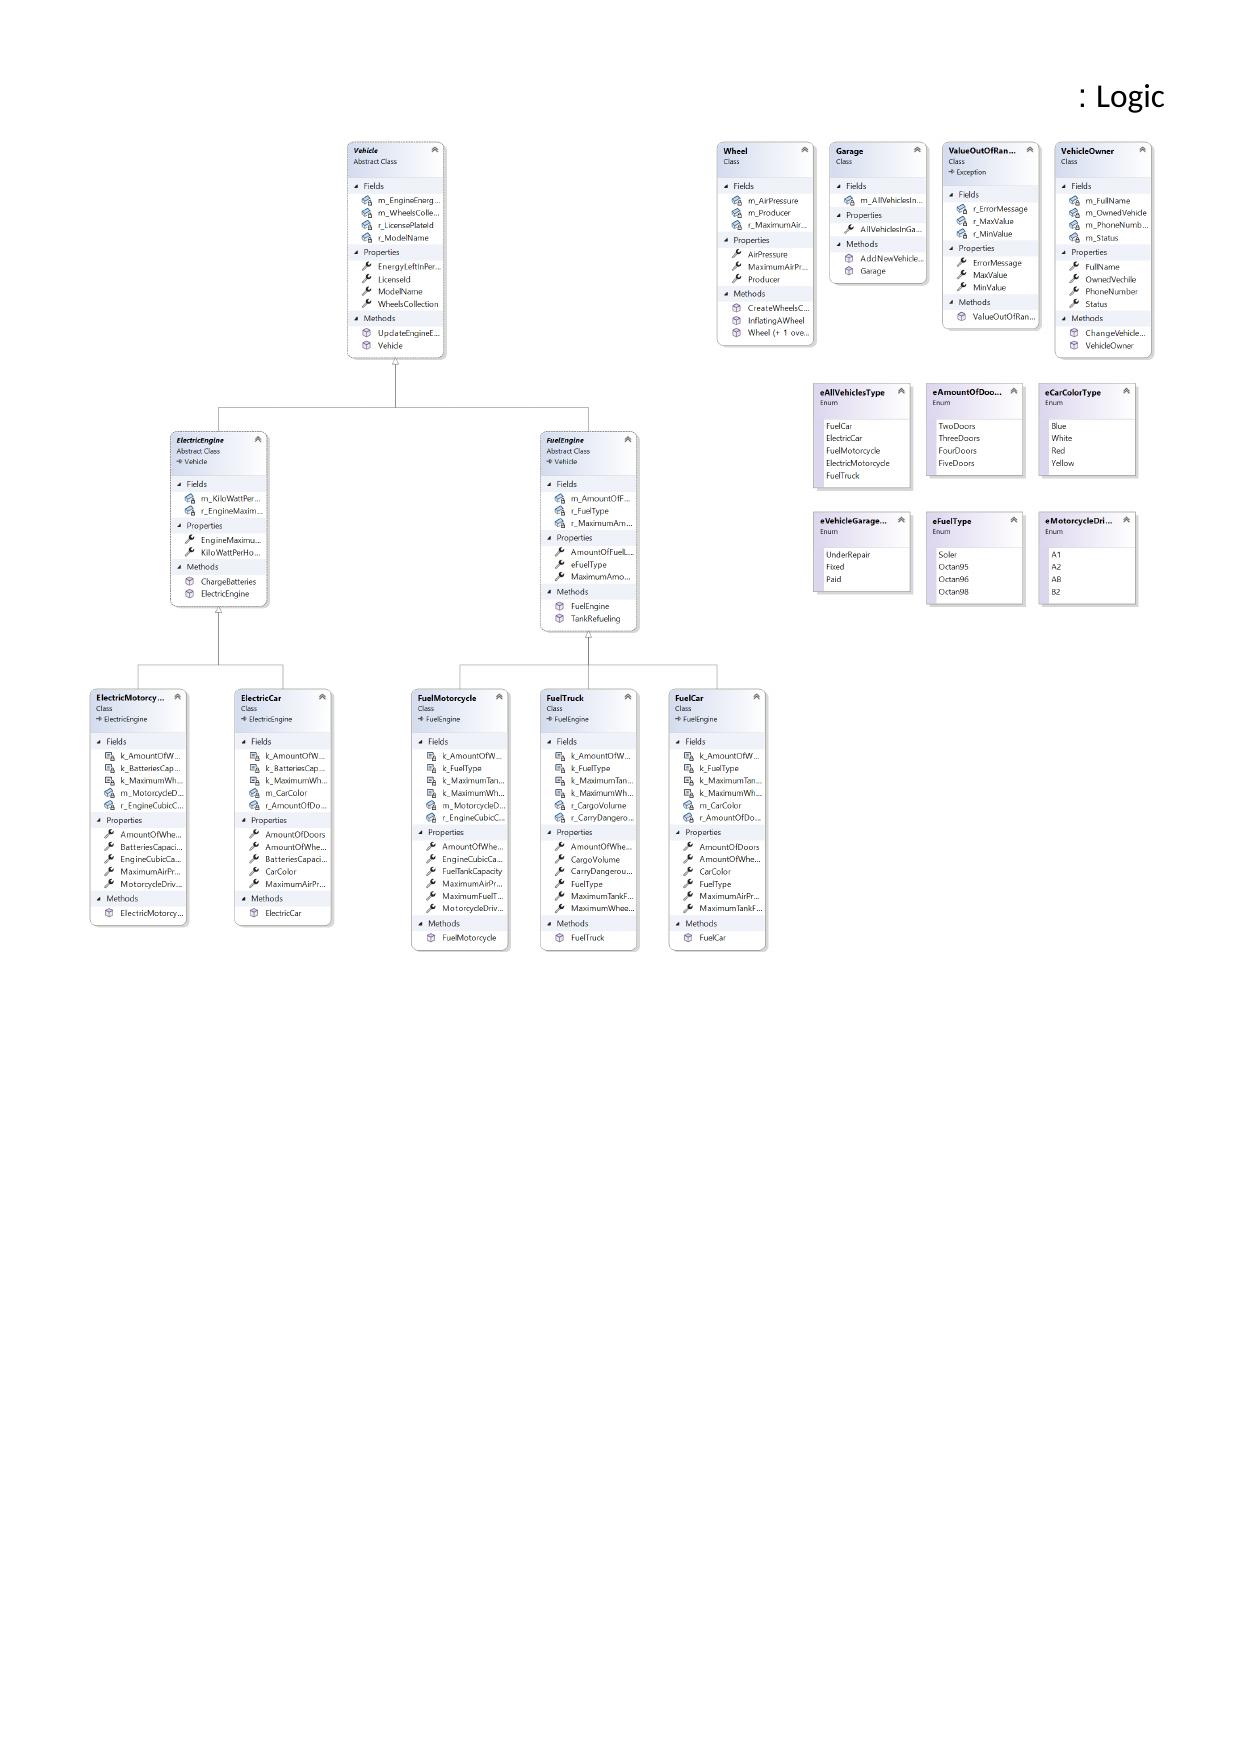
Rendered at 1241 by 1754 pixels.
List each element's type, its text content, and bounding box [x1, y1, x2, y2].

text Logic : [75, 75, 1165, 116]
picture [83, 135, 1157, 956]
